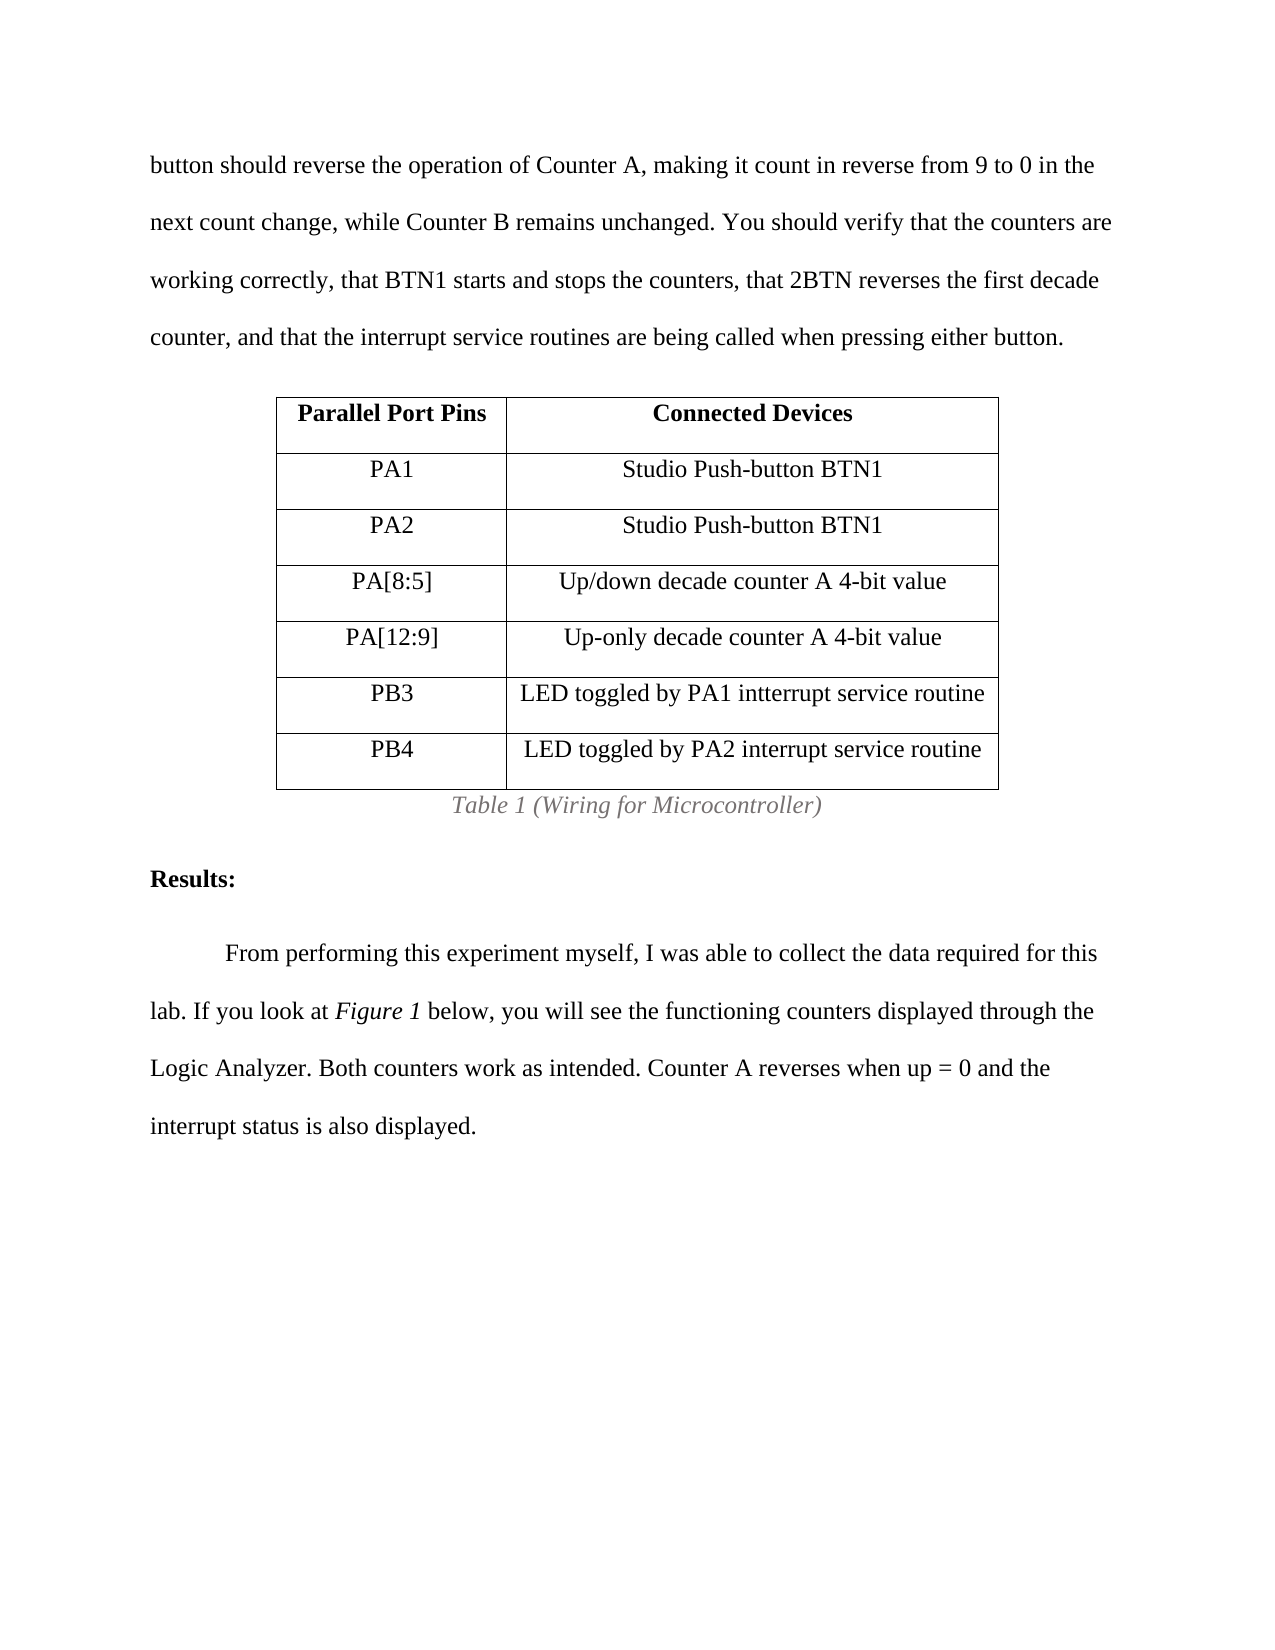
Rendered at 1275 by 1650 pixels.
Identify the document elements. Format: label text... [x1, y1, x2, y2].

table_cell PA2 [277, 510, 506, 565]
text Results: [150, 864, 1125, 893]
table_cell PA[12:9] [277, 622, 506, 677]
table_cell LED toggled by PA2 interrupt service routine [507, 734, 998, 789]
table_cell Studio Push-button BTN1 [507, 510, 998, 565]
table_cell PA[8:5] [277, 566, 506, 621]
table_cell Up/down decade counter A 4-bit value [507, 566, 998, 621]
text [150, 150, 1125, 351]
table_cell Up-only decade counter A 4-bit value [507, 622, 998, 677]
table_cell PA1 [277, 454, 506, 509]
text From performing this experiment myself, I was able to collect the data required for this lab. If you look at Figure 1 below, you will see the functioning counters displayed through the Logic Analyzer. Both counters work as intended. Counter A reverses when up = 0 and the interrupt status is also displayed. [150, 938, 1125, 1139]
table_cell PB4 [277, 734, 506, 789]
table_cell LED toggled by PA1 intterrupt service routine [507, 678, 998, 733]
table_cell PB3 [277, 678, 506, 733]
text Table 1 (Wiring for Microcontroller) [150, 790, 1125, 819]
table_header Connected Devices [507, 398, 998, 453]
table_cell Studio Push-button BTN1 [507, 454, 998, 509]
table_header Parallel Port Pins [277, 398, 506, 453]
